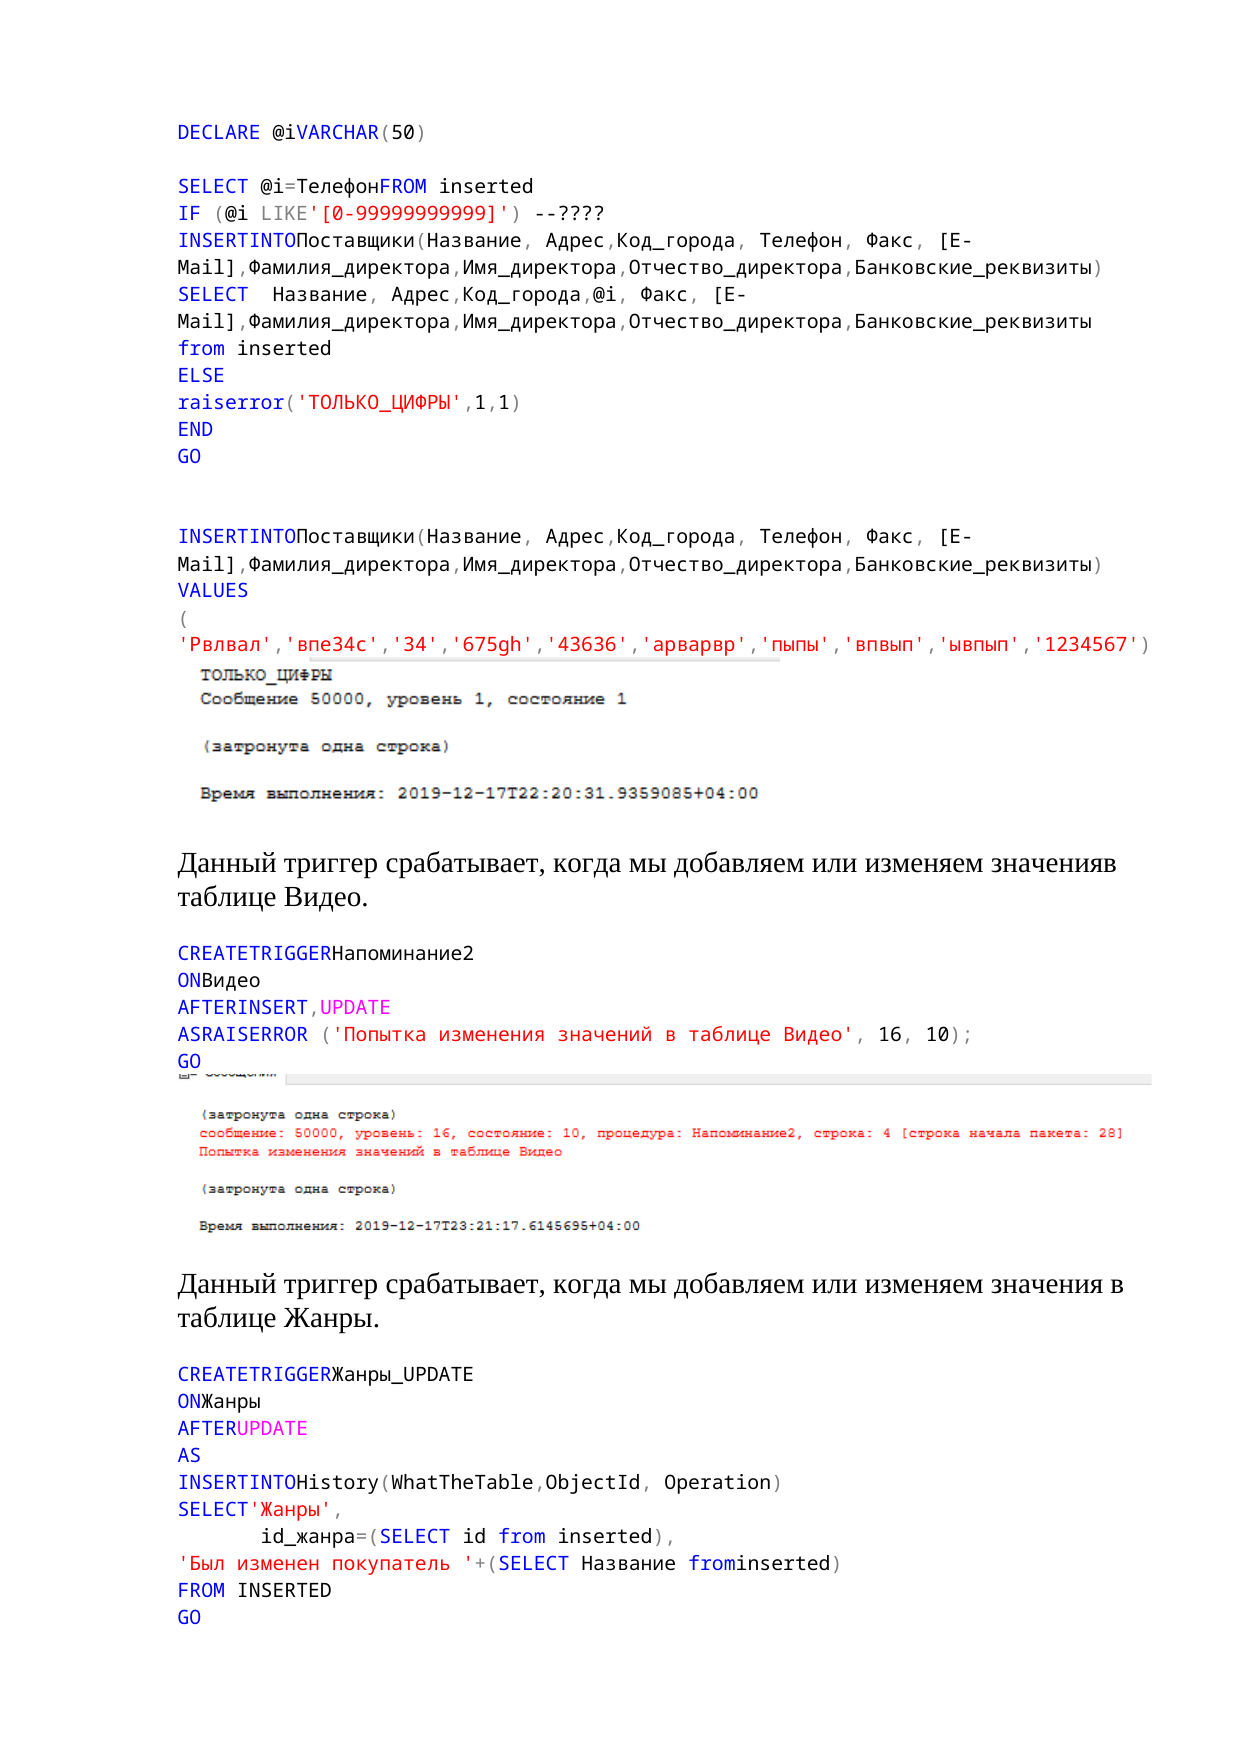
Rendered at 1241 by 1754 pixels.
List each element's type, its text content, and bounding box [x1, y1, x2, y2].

text ONЖанры [177, 1388, 1152, 1415]
text END [177, 415, 1152, 442]
text from inserted [177, 334, 1152, 361]
text 'Был изменен покупатель '+(SELECT Название frominserted) [177, 1549, 1152, 1577]
text IF (@i LIKE'[0-99999999999]') --???? [177, 199, 1152, 226]
text Данный триггер срабатывает, когда мы добавляем или изменяем значения в таблице Жанры. [177, 1267, 1152, 1334]
text SELECT Название, Адрес,Код_города,@i, Факс, [E-Mail],Фамилия_директора,Имя_директора,Отчество_директора,Банковские_реквизиты [177, 280, 1152, 334]
text SELECT @i=ТелефонFROM inserted [177, 172, 1152, 199]
text raiserror('ТОЛЬКО_ЦИФРЫ',1,1) [177, 388, 1152, 415]
text INSERTINTOПоставщики(Название, Адрес,Код_города, Телефон, Факс, [E-Mail],Фамилия_директора,Имя_директора,Отчество_директора,Банковские_реквизиты) [177, 226, 1152, 280]
text GO [177, 442, 1152, 469]
text ELSE [177, 361, 1152, 388]
text CREATETRIGGERЖанры_UPDATE [177, 1361, 1152, 1388]
text AS [177, 1442, 1152, 1469]
text AFTERINSERT,UPDATE [177, 993, 1152, 1020]
text DECLARE @iVARCHAR(50) [177, 118, 1152, 145]
text ONВидео [177, 966, 1152, 993]
text AFTERUPDATE [177, 1415, 1152, 1442]
text SELECT'Жанры', [177, 1496, 1152, 1523]
text INSERTINTOПоставщики(Название, Адрес,Код_города, Телефон, Факс, [E-Mail],Фамилия_директора,Имя_директора,Отчество_директора,Банковские_реквизиты) [177, 523, 1152, 577]
text INSERTINTOHistory(WhatTheTable,ObjectId, Operation) [177, 1469, 1152, 1496]
text id_жанра=(SELECT id from inserted), [177, 1523, 1152, 1549]
text Данный триггер срабатывает, когда мы добавляем или изменяем значенияв таблице Видео. [177, 845, 1152, 912]
text ASRAISERROR ('Попытка изменения значений в таблице Видео', 16, 10); [177, 1020, 1152, 1047]
picture [177, 657, 781, 846]
text CREATETRIGGERНапоминание2 [177, 939, 1152, 966]
picture [177, 1074, 1152, 1240]
text GO [177, 1047, 1152, 1074]
text VALUES ('Рвлвал','впе34с','34','675gh','43636','арварвр','пыпы','впвып','ывпып','1234567') [177, 577, 1152, 658]
text GO [177, 1603, 1152, 1631]
text FROM INSERTED [177, 1577, 1152, 1603]
